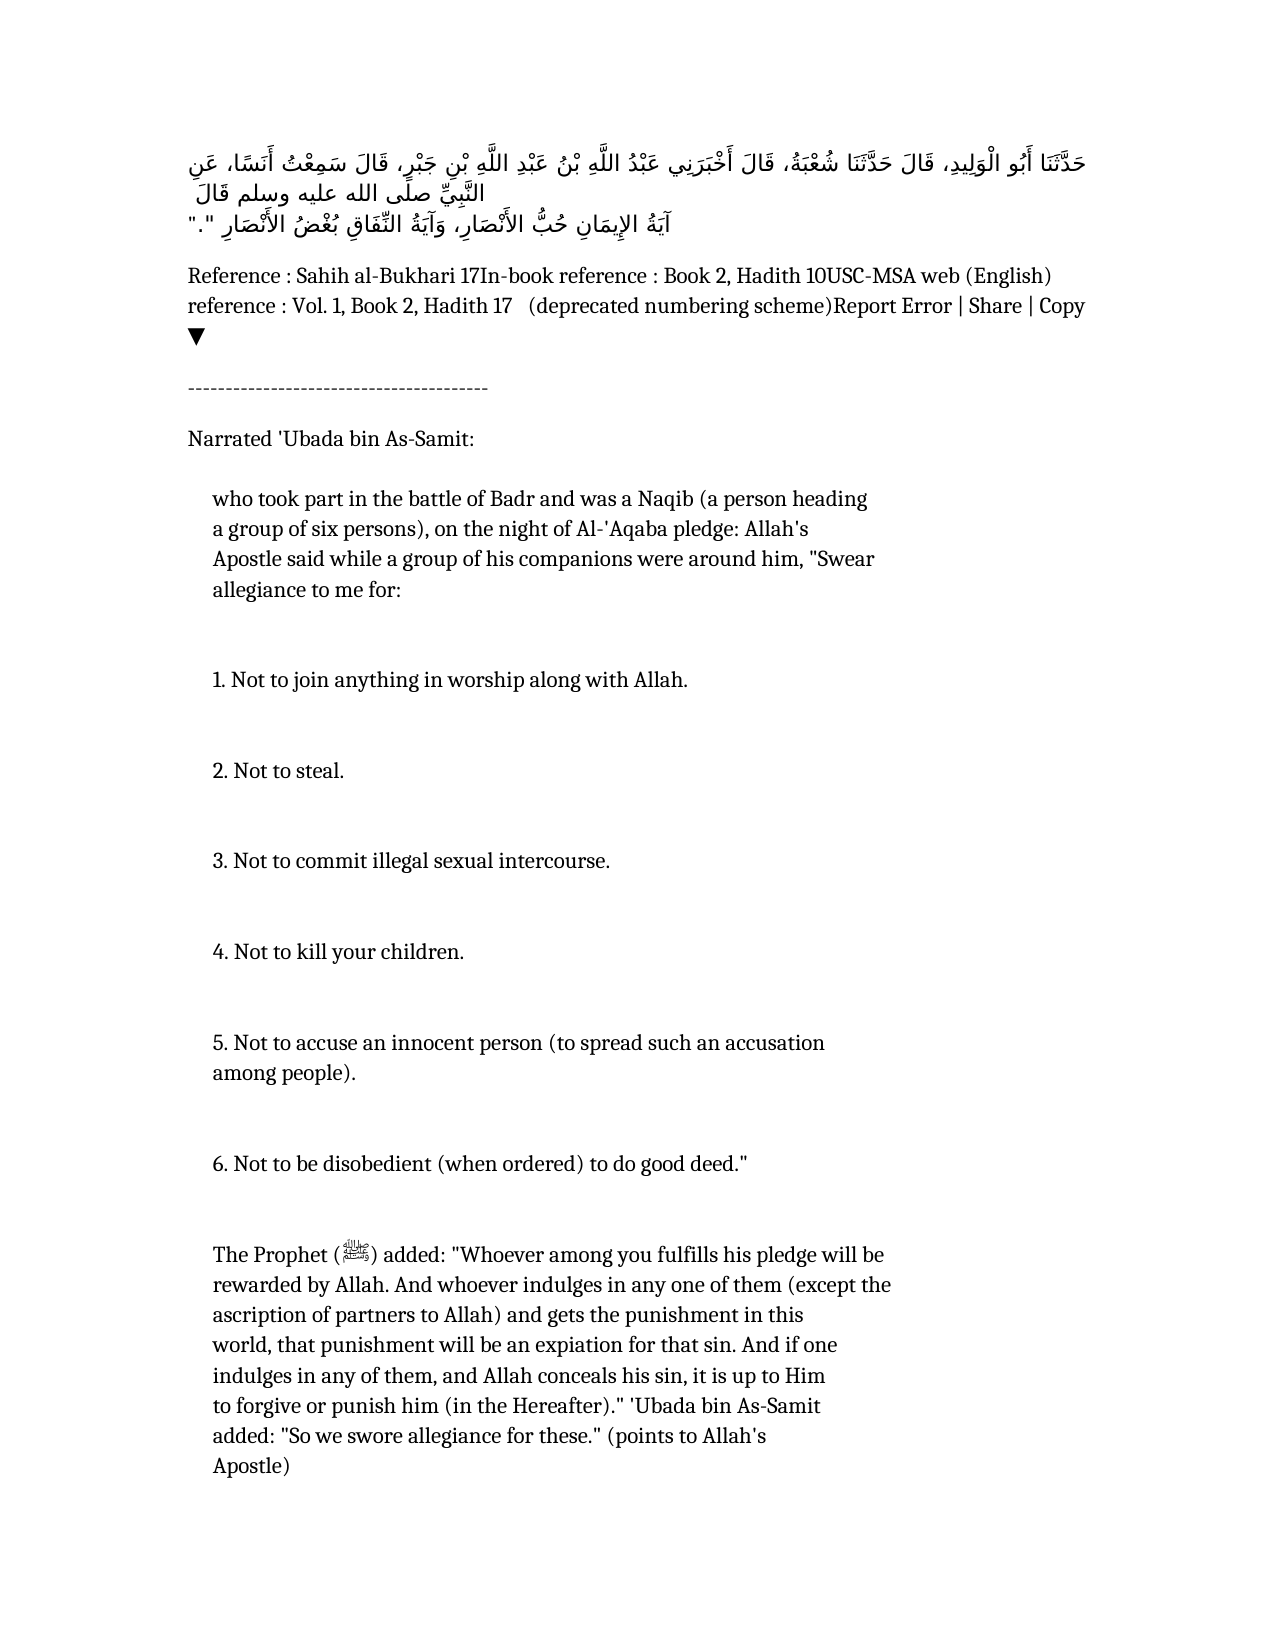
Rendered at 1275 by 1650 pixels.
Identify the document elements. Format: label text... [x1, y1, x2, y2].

text Narrated 'Ubada bin As-Samit: who took part in the battle of Badr and was a Naqib (a person heading a group of six persons), on the night of Al-'Aqaba pledge: Allah's Apostle said while a group of his companions were around him, "Swear allegiance to me for: 1. Not to join anything in worship along with Allah. 2. Not to steal. 3. Not to commit illegal sexual intercourse. 4. Not to kill your children. 5. Not to accuse an innocent person (to spread such an accusation among people). 6. Not to be disobedient (when ordered) to do good deed." The Prophet (ﷺ) added: "Whoever among you fulfills his pledge will be rewarded by Allah. And whoever indulges in any one of them (except the ascription of partners to Allah) and gets the punishment in this world, that punishment will be an expiation for that sin. And if one indulges in any of them, and Allah conceals his sin, it is up to Him to forgive or punish him (in the Hereafter)." 'Ubada bin As-Samit added: "So we swore allegiance for these." (points to Allah's Apostle) [187, 425, 1087, 1479]
text حَدَّثَنَا أَبُو الْوَلِيدِ، قَالَ حَدَّثَنَا شُعْبَةُ، قَالَ أَخْبَرَنِي عَبْدُ اللَّهِ بْنُ عَبْدِ اللَّهِ بْنِ جَبْرٍ، قَالَ سَمِعْتُ أَنَسًا، عَنِ النَّبِيِّ صلى الله عليه وسلم قَالَ ‏ "‏ آيَةُ الإِيمَانِ حُبُّ الأَنْصَارِ، وَآيَةُ النِّفَاقِ بُغْضُ الأَنْصَارِ ‏"‏‏.‏ [187, 150, 1087, 238]
text Reference : Sahih al-Bukhari 17In-book reference : Book 2, Hadith 10USC-MSA web (English) reference : Vol. 1, Book 2, Hadith 17 (deprecated numbering scheme)Report Error | Share | Copy ▼ [187, 263, 1087, 350]
text ---------------------------------------- [187, 374, 1087, 401]
